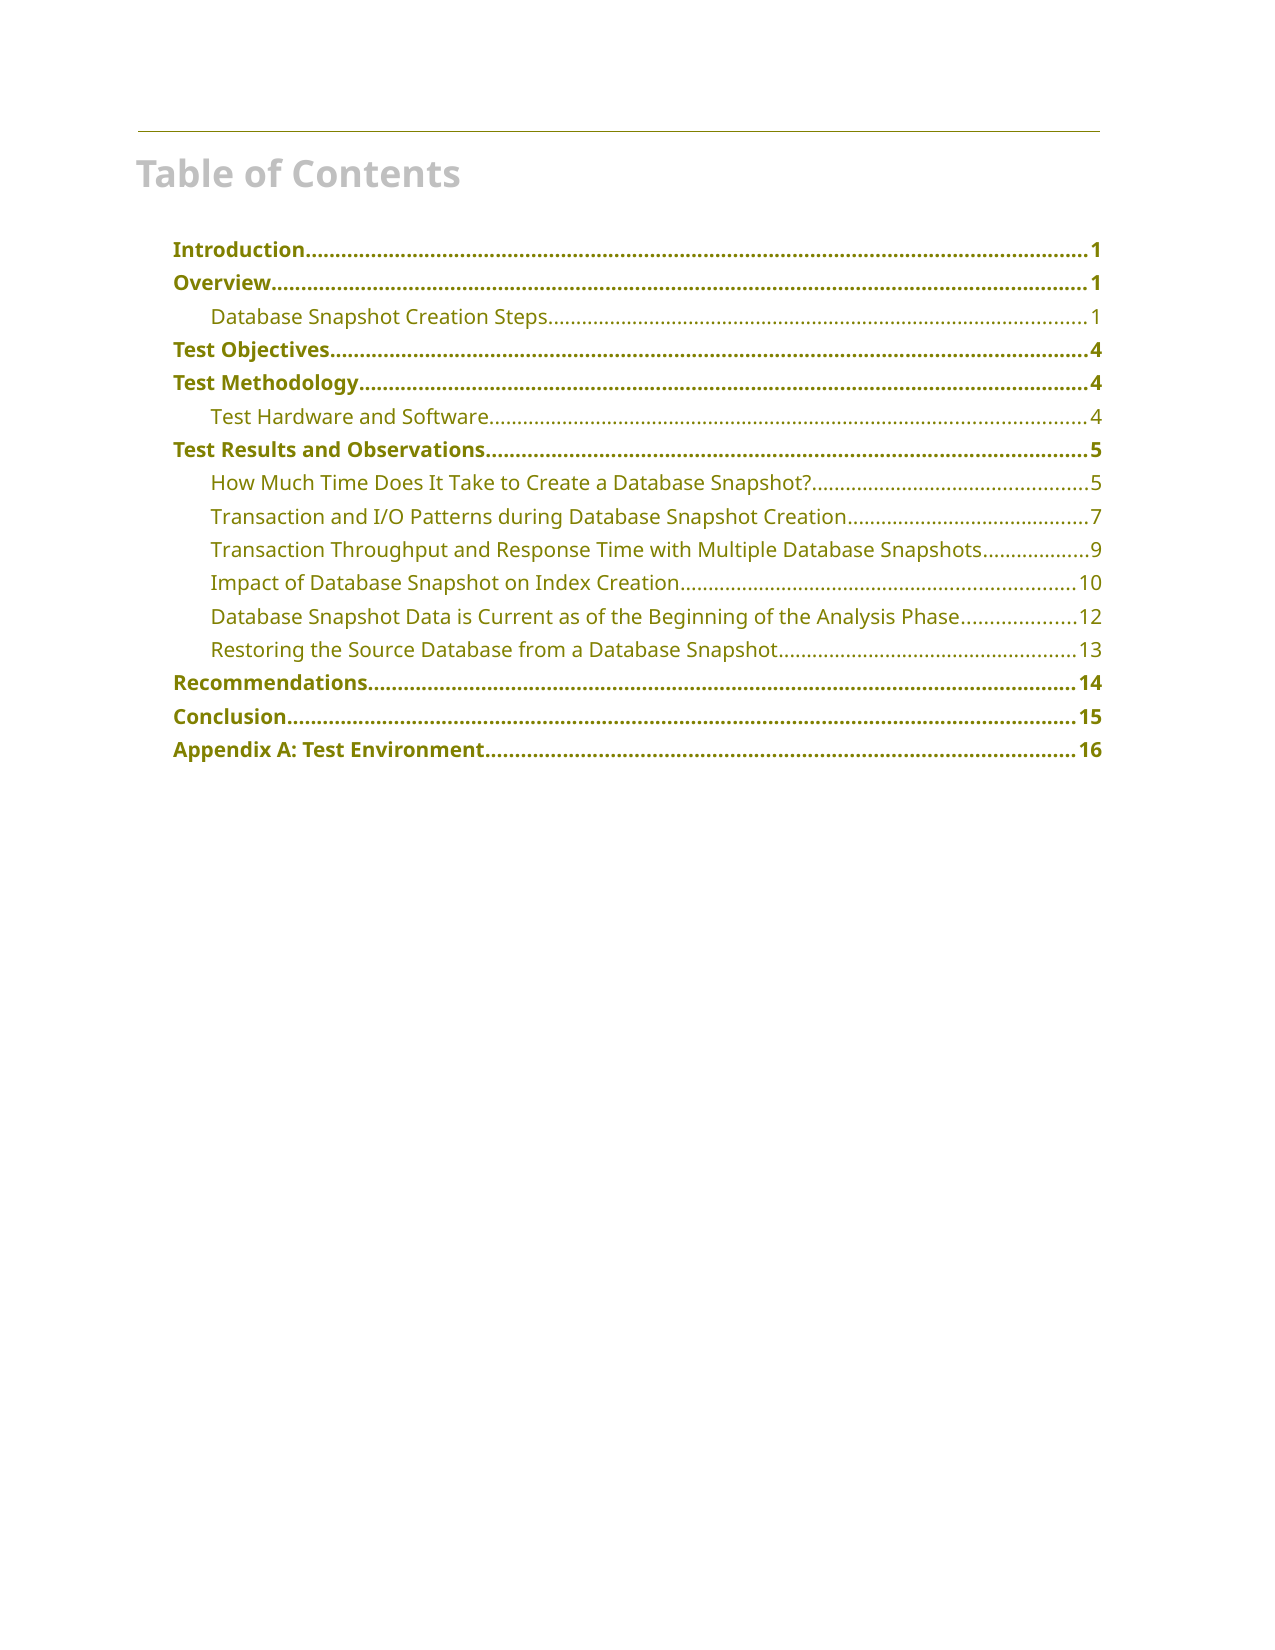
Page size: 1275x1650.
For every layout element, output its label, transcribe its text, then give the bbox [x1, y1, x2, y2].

text Test Methodology 4 [173, 369, 1102, 396]
text Test Hardware and Software 4 [210, 402, 1102, 429]
text Database Snapshot Creation Steps 1 [210, 302, 1102, 329]
text Overview 1 [173, 269, 1102, 296]
text How Much Time Does It Take to Create a Database Snapshot? 5 [210, 469, 1102, 496]
text Transaction Throughput and Response Time with Multiple Database Snapshots 9 [210, 536, 1102, 563]
text Introduction 1 [173, 236, 1102, 263]
subtitle Table of Contents [135, 154, 1102, 196]
text Test Results and Observations 5 [173, 436, 1102, 463]
text Transaction and I/O Patterns during Database Snapshot Creation 7 [210, 502, 1102, 529]
text Database Snapshot Data is Current as of the Beginning of the Analysis Phase 12 [210, 602, 1102, 629]
text Impact of Database Snapshot on Index Creation 10 [210, 569, 1102, 596]
text Recommendations 14 [173, 669, 1102, 696]
text Appendix A: Test Environment 16 [173, 736, 1102, 763]
text Conclusion 15 [173, 702, 1102, 729]
text Test Objectives 4 [173, 336, 1102, 363]
text Restoring the Source Database from a Database Snapshot 13 [210, 636, 1102, 663]
